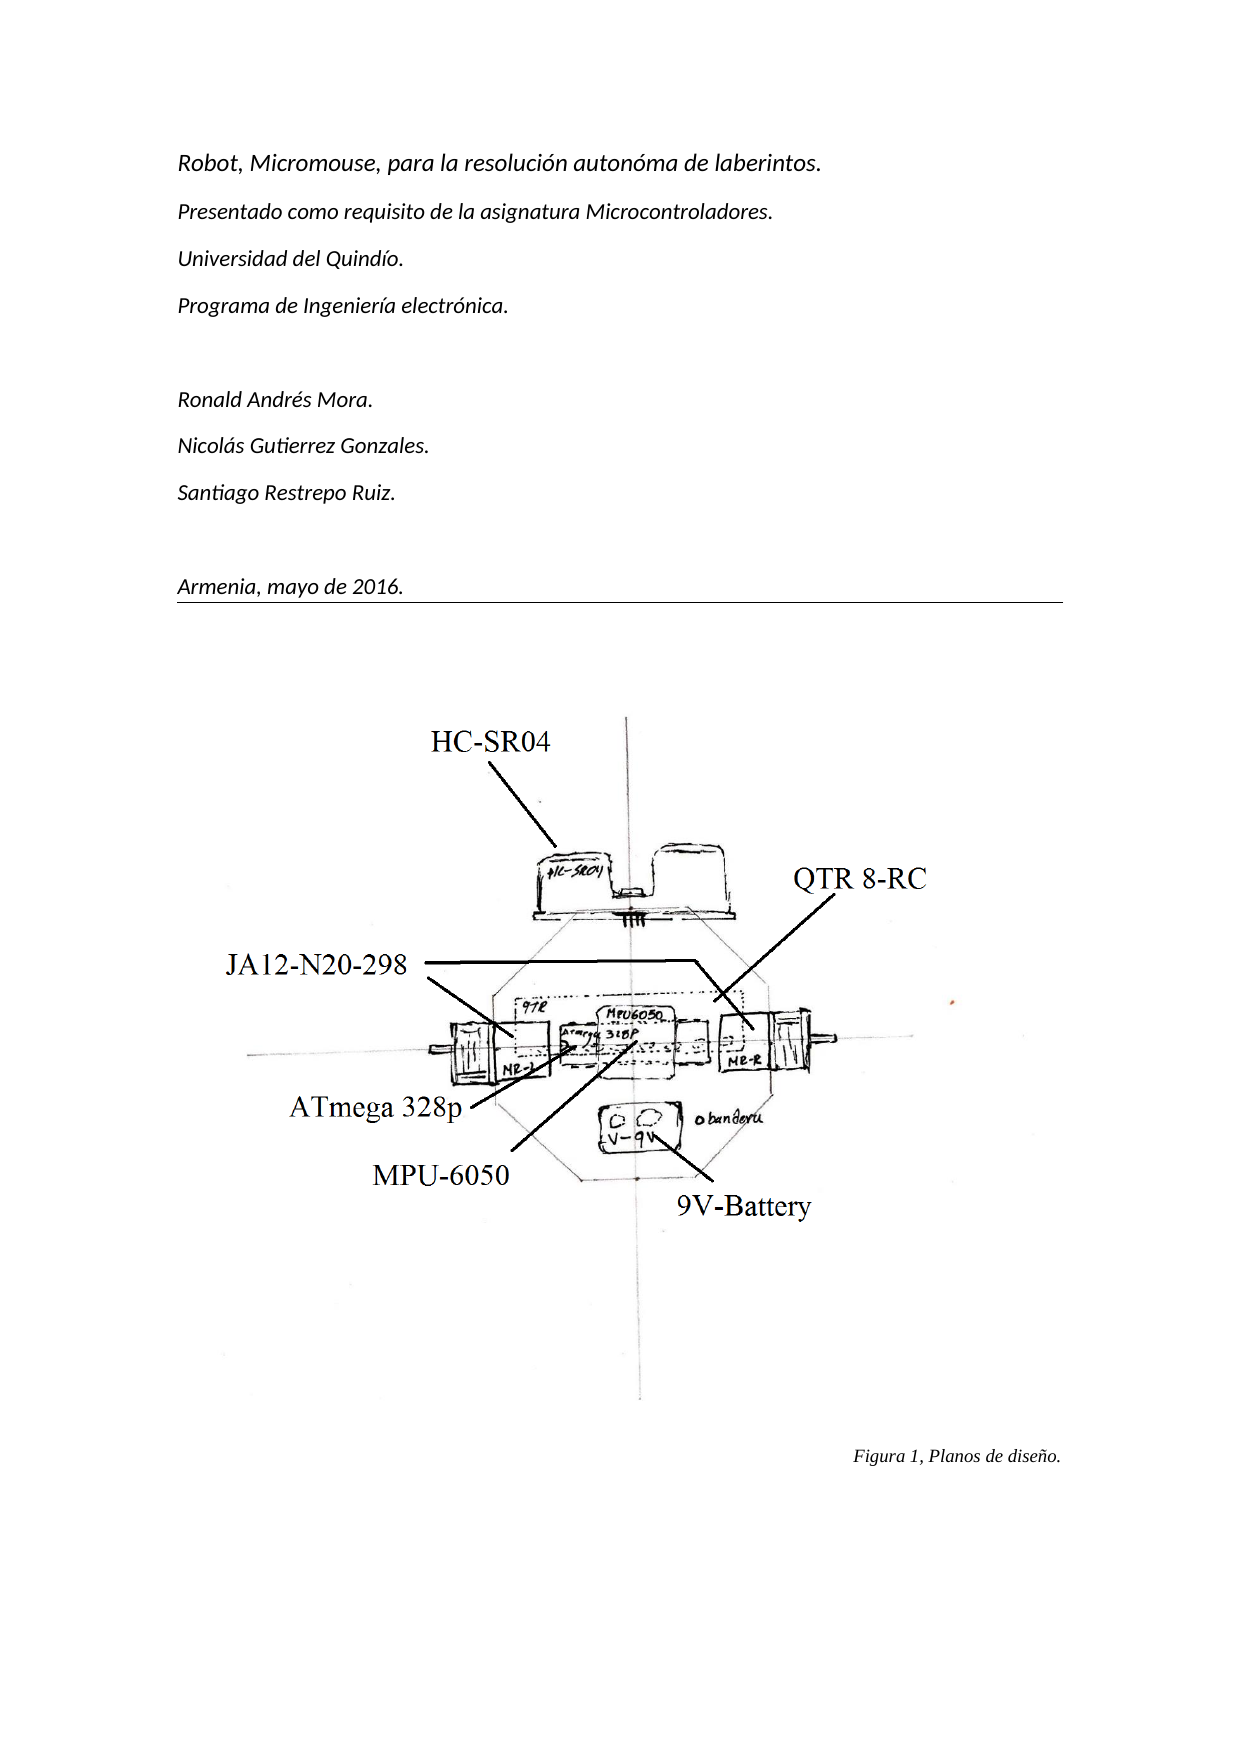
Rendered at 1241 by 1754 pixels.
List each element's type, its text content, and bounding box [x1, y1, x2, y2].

text Armenia, mayo de 2016. [177, 572, 1063, 602]
text Ronald Andrés Mora. [177, 385, 1063, 413]
text Santiago Restrepo Ruiz. [177, 478, 1063, 506]
picture [177, 669, 1062, 1427]
text Universidad del Quindío. [177, 244, 1063, 272]
text Presentado como requisito de la asignatura Microcontroladores. [177, 197, 1063, 225]
text Robot, Micromouse, para la resolución autonóma de laberintos. [177, 148, 1063, 178]
text Figura 1, Planos de diseño. [177, 1445, 1063, 1467]
text Programa de Ingeniería electrónica. [177, 291, 1063, 319]
text Nicolás Gutierrez Gonzales. [177, 432, 1063, 459]
